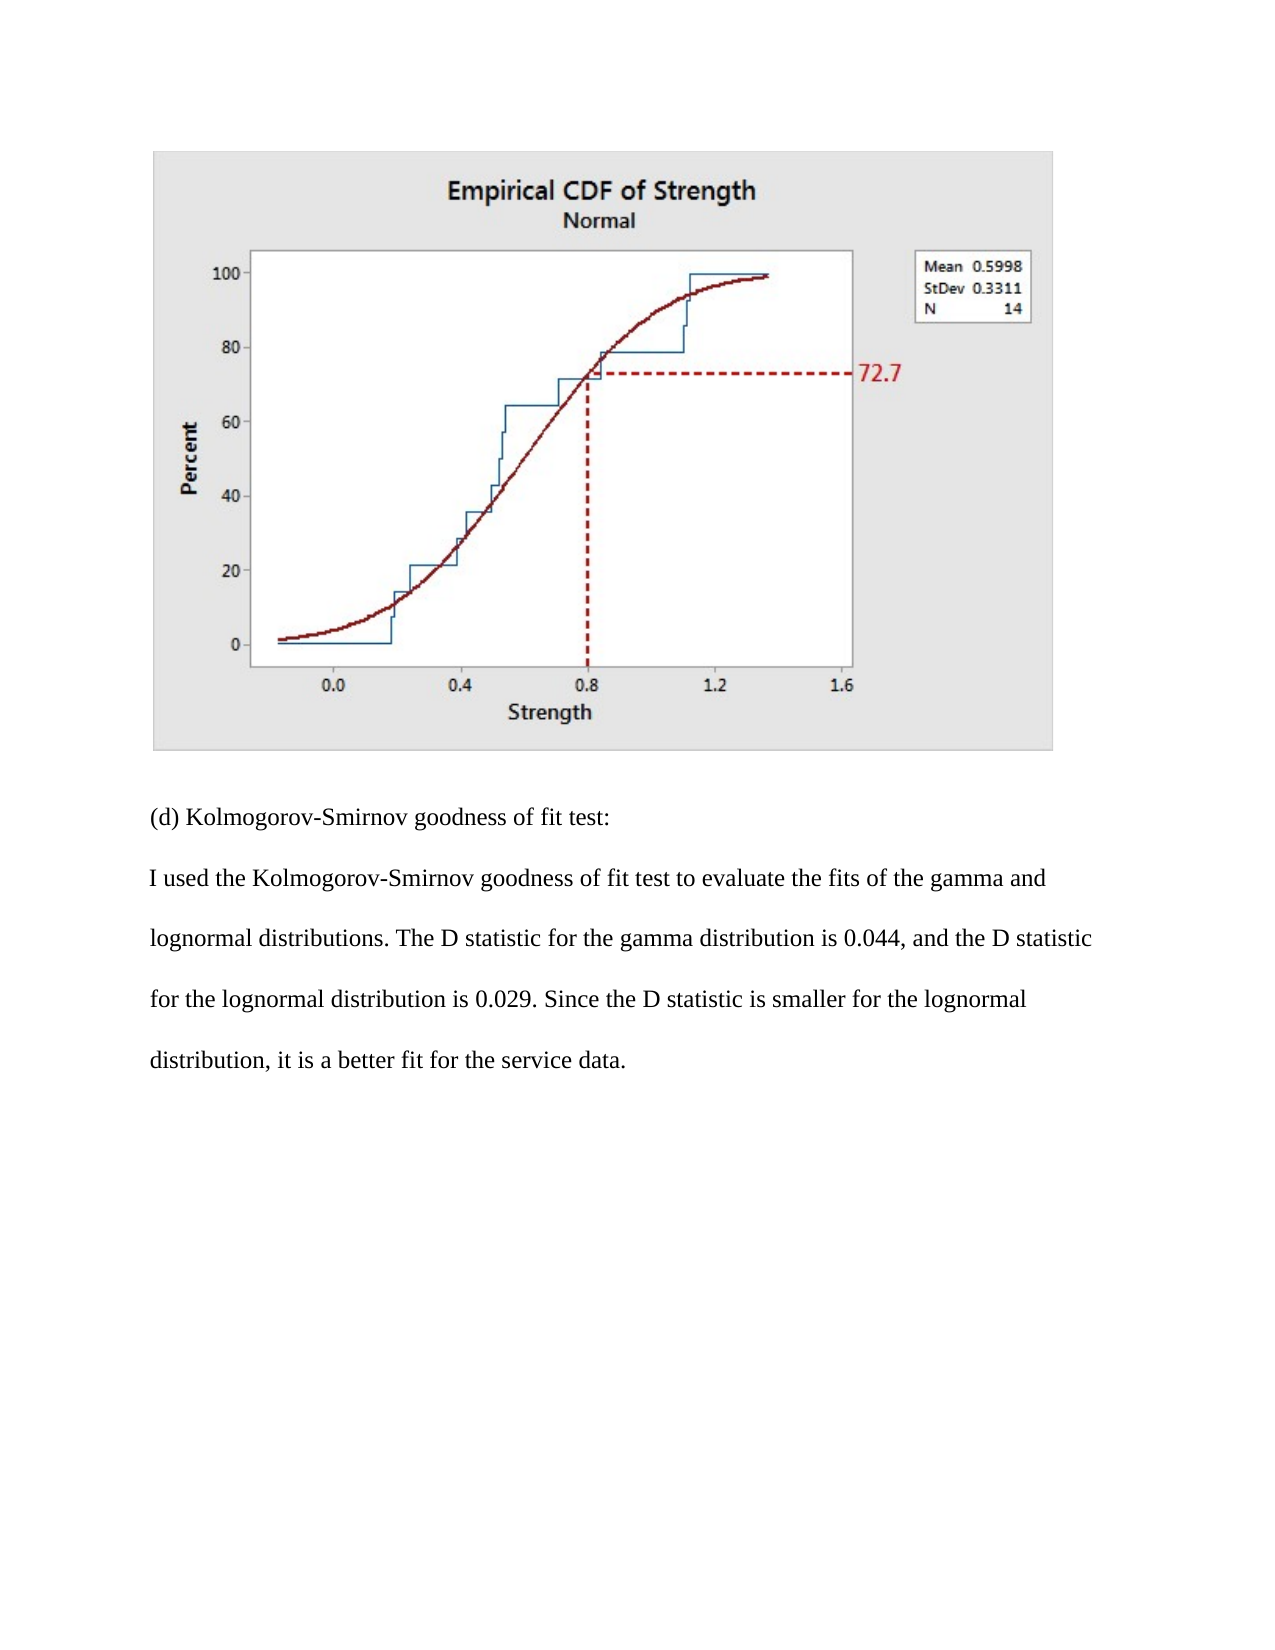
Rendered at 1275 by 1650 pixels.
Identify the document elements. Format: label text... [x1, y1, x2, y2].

picture [153, 151, 1054, 751]
list Kolmogorov-Smirnov goodness of fit test: [150, 802, 1121, 831]
text I used the Kolmogorov-Smirnov goodness of fit test to evaluate the fits of the gamma and lognormal distributions. The D statistic for the gamma distribution is 0.044, and the D statistic for the lognormal distribution is 0.029. Since the D statistic is smaller for the lognormal distribution, it is a better fit for the service data. [148, 863, 1121, 1073]
